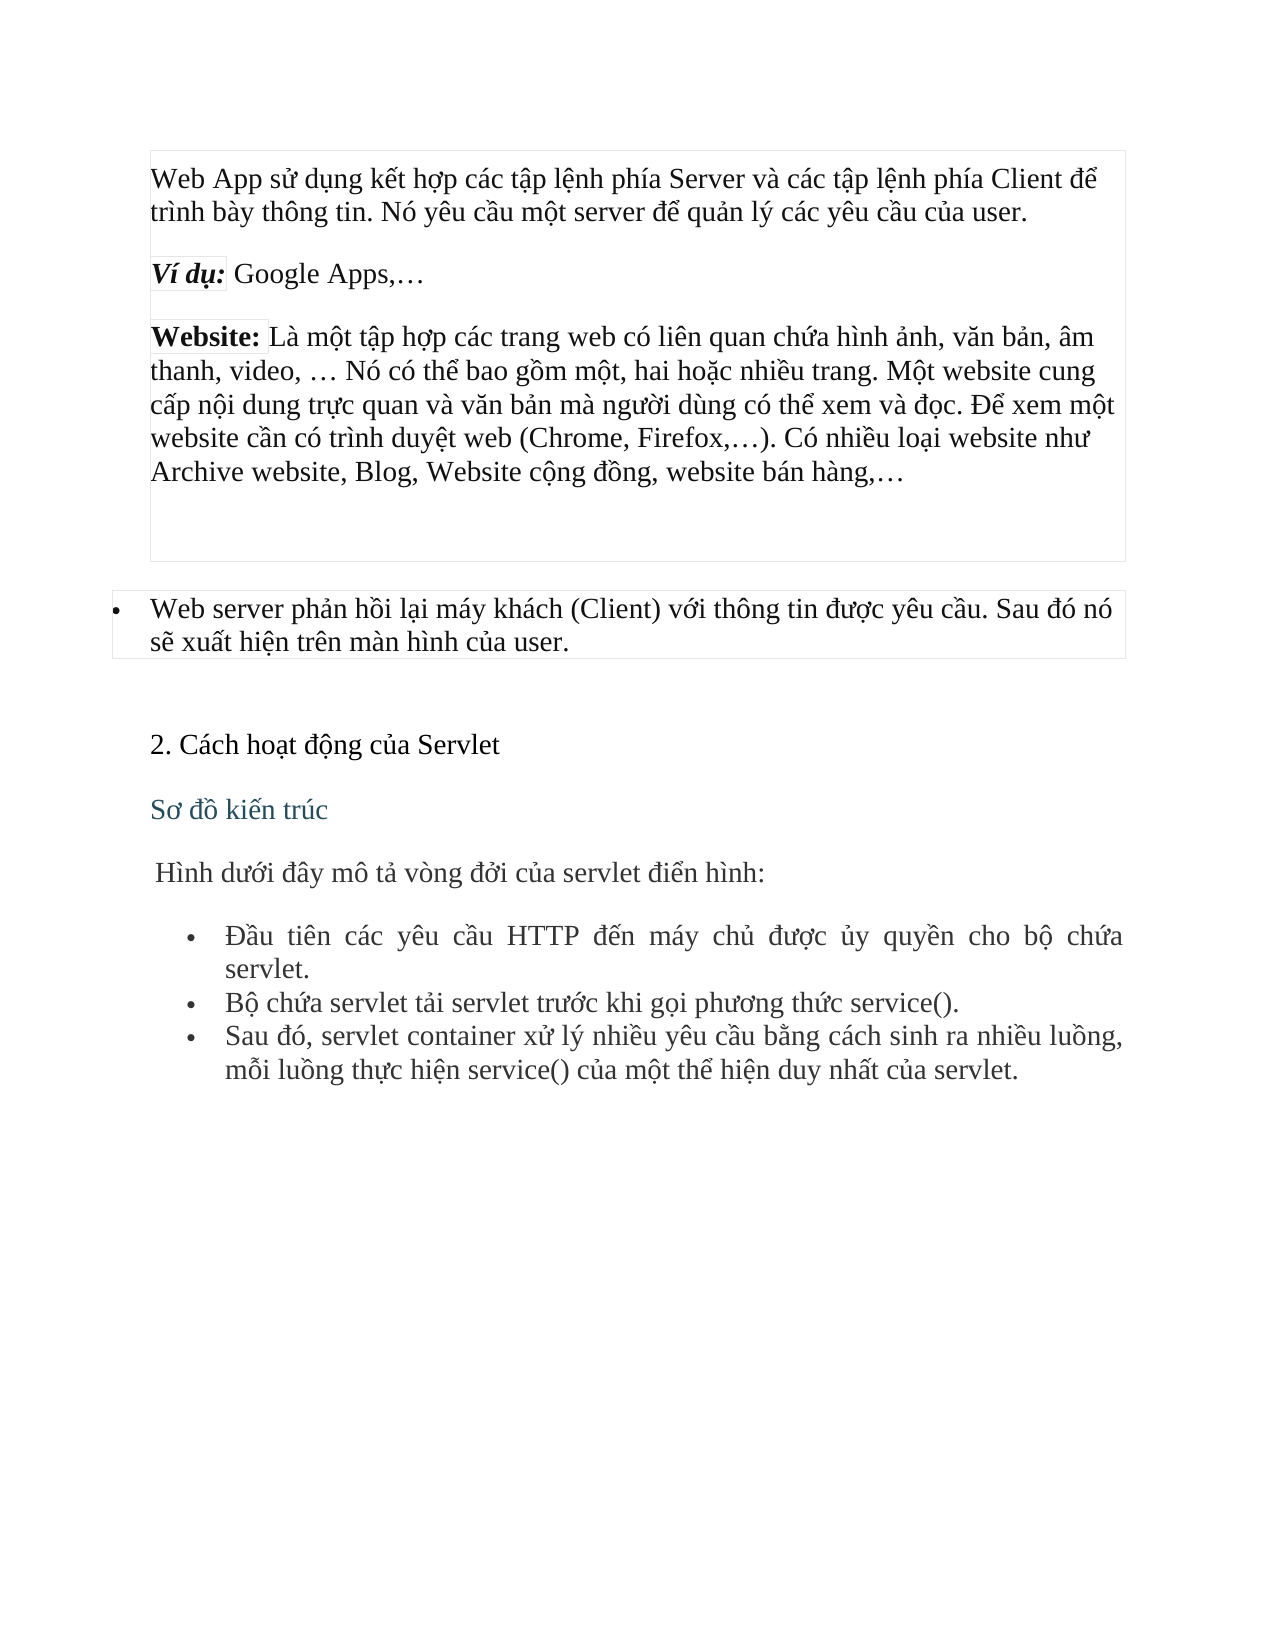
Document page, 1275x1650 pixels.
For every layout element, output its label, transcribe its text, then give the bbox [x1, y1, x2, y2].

text Sơ đồ kiến trúc [150, 792, 1125, 826]
list Web server phản hồi lại máy khách (Client) với thông tin được yêu cầu. Sau đó nó sẽ xuất hiện trên màn hình của user. [113, 591, 1125, 658]
text 2. Cách hoạt động của Servlet [150, 727, 1125, 761]
text Ví dụ: Google Apps,… [151, 245, 1125, 291]
list Sau đó, servlet container xử lý nhiều yêu cầu bằng cách sinh ra nhiều luồng, mỗi luồng thực hiện service() của một thể hiện duy nhất của servlet. [187, 1018, 1125, 1085]
list Đầu tiên các yêu cầu HTTP đến máy chủ được ủy quyền cho bộ chứa servlet. [187, 918, 1125, 985]
text Website: Là một tập hợp các trang web có liên quan chứa hình ảnh, văn bản, âm thanh, video, … Nó có thể bao gồm một, hai hoặc nhiều trang. Một website cung cấp nội dung trực quan và văn bản mà người dùng có thể xem và đọc. Để xem một website cần có trình duyệt web (Chrome, Firefox,…). Có nhiều loại website như Archive website, Blog, Website cộng đồng, website bán hàng,… [151, 308, 1125, 488]
list Bộ chứa servlet tải servlet trước khi gọi phương thức service(). [187, 985, 1125, 1018]
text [151, 151, 1125, 228]
text Hình dưới đây mô tả vòng đởi của servlet điển hình: [155, 855, 1120, 888]
